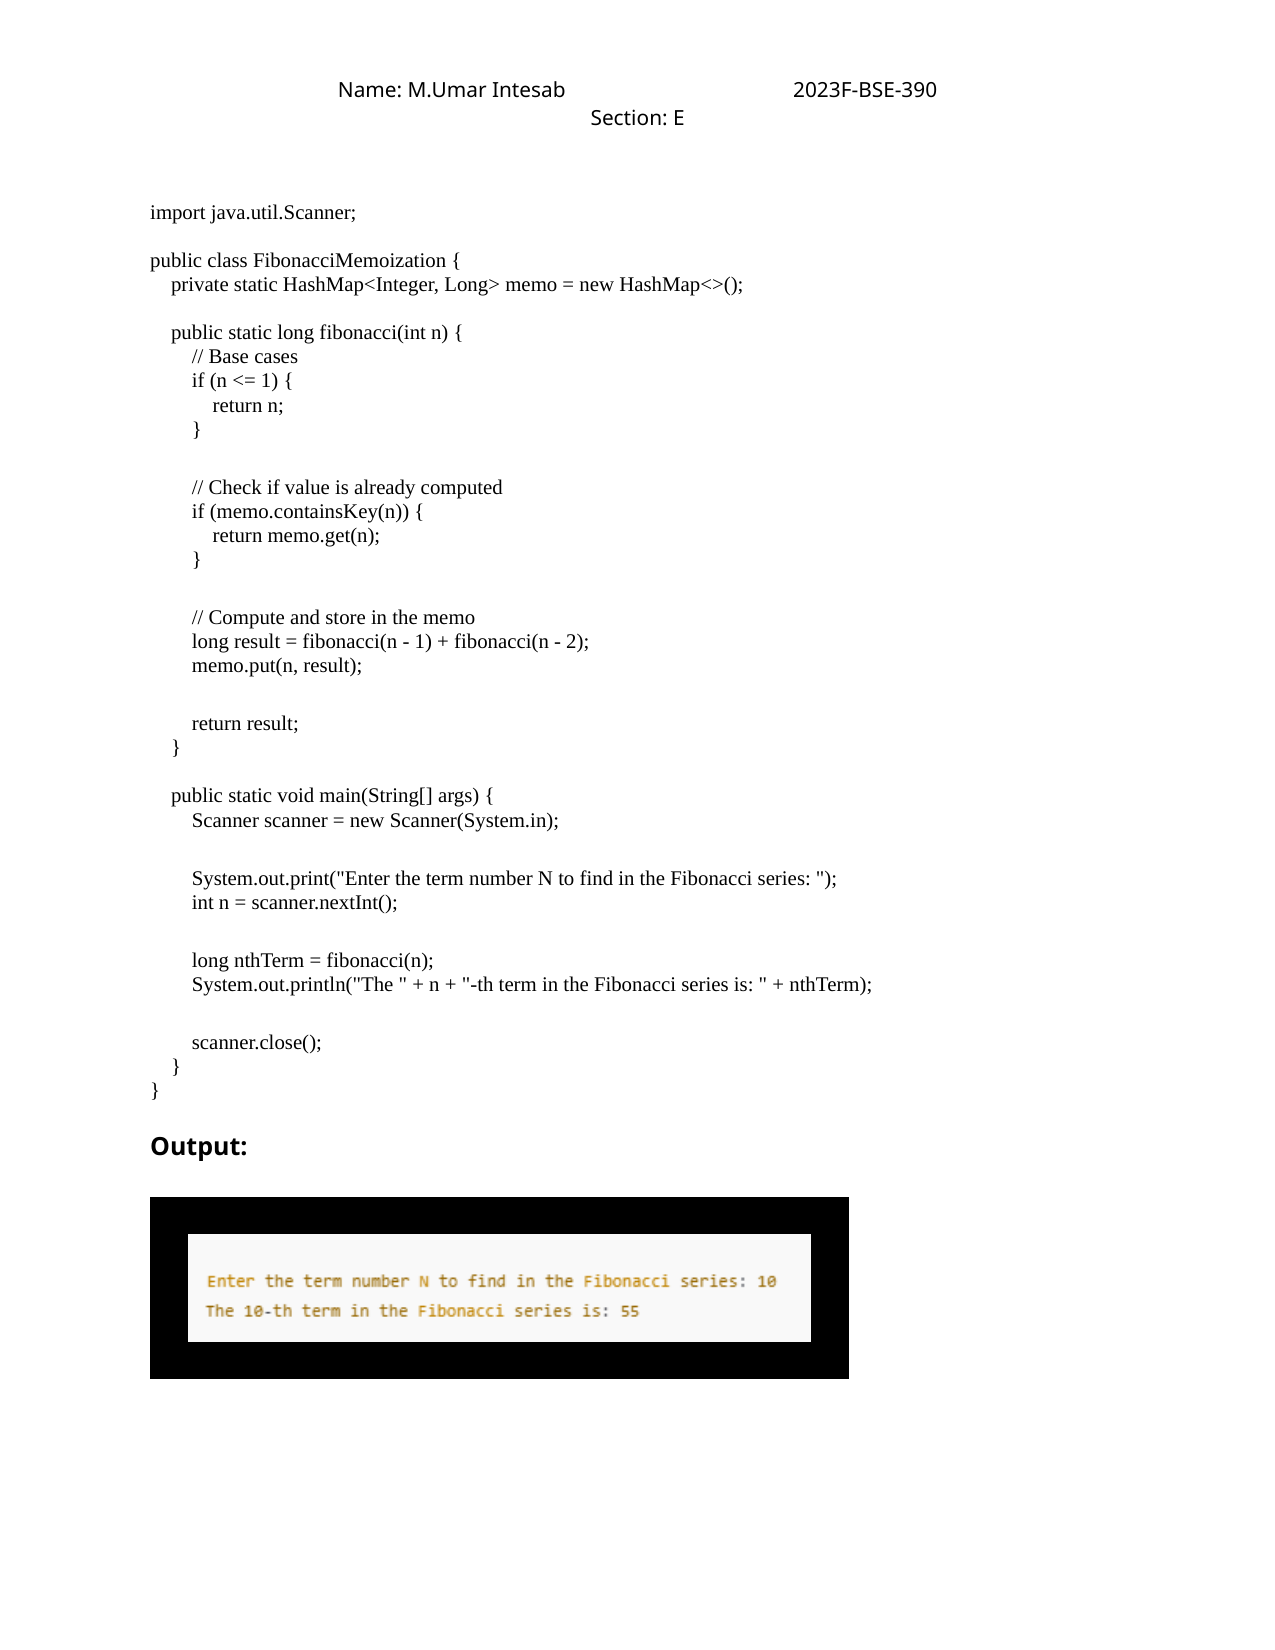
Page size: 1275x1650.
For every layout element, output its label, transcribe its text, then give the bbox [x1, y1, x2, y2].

text scanner.close(); [150, 1030, 1125, 1054]
text public class FibonacciMemoization { [150, 248, 1125, 272]
text } [150, 417, 1125, 441]
text public static long fibonacci(int n) { [150, 320, 1125, 344]
text System.out.println("The " + n + "-th term in the Fibonacci series is: " + nthTerm); [150, 972, 1125, 996]
text return n; [150, 392, 1125, 417]
text memo.put(n, result); [150, 653, 1125, 677]
text return result; [150, 711, 1125, 735]
text // Check if value is already computed [150, 475, 1125, 499]
text public static void main(String[] args) { [150, 783, 1125, 807]
text Output: [150, 1128, 1125, 1163]
text long result = fibonacci(n - 1) + fibonacci(n - 2); [150, 629, 1125, 653]
text if (memo.containsKey(n)) { [150, 499, 1125, 523]
text } [150, 735, 1125, 759]
text // Compute and store in the memo [150, 605, 1125, 629]
text System.out.print("Enter the term number N to find in the Fibonacci series: "); [150, 866, 1125, 890]
text } [150, 1078, 1125, 1102]
text } [150, 547, 1125, 571]
text import java.util.Scanner; [150, 200, 1125, 224]
text private static HashMap<Integer, Long> memo = new HashMap<>(); [150, 272, 1125, 296]
text long nthTerm = fibonacci(n); [150, 948, 1125, 972]
text int n = scanner.nextInt(); [150, 890, 1125, 914]
text if (n <= 1) { [150, 368, 1125, 392]
text Scanner scanner = new Scanner(System.in); [150, 807, 1125, 832]
text // Base cases [150, 344, 1125, 368]
text } [150, 1054, 1125, 1078]
picture [188, 1234, 811, 1342]
text return memo.get(n); [150, 523, 1125, 547]
